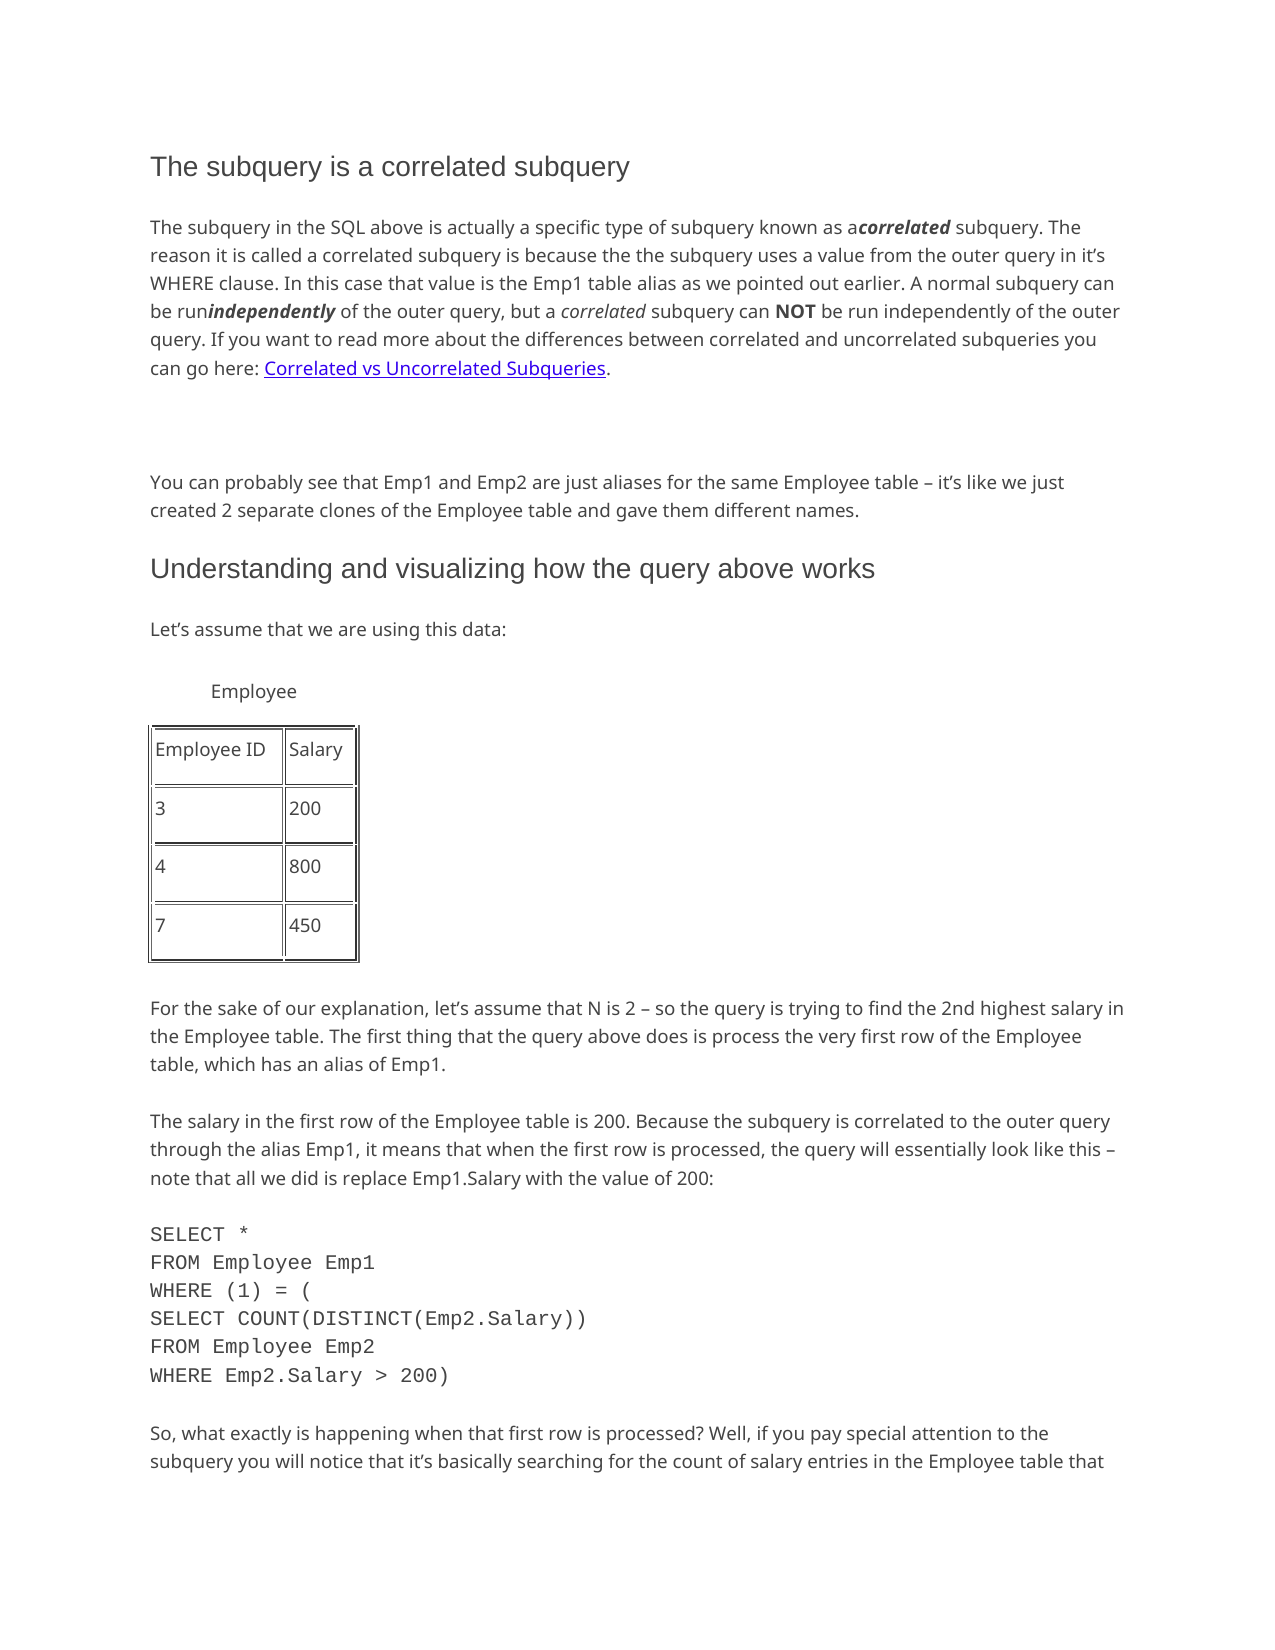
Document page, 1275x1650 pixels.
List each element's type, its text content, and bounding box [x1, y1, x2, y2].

table_cell 450 [284, 901, 357, 959]
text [150, 1417, 1125, 1474]
table_cell 4 [150, 842, 284, 901]
table_cell 200 [284, 784, 357, 842]
text FROM Employee Emp1 [150, 1248, 1125, 1276]
table_cell 3 [150, 784, 284, 842]
subtitle The subquery is a correlated subquery [150, 150, 1125, 182]
text FROM Employee Emp2 [150, 1332, 1125, 1360]
text For the sake of our explanation, let’s assume that N is 2 – so the query is trying to find the 2nd highest salary in the Employee table. The first thing that the query above does is process the very first row of the Employee table, which has an alias of Emp1. [150, 992, 1125, 1077]
text SELECT COUNT(DISTINCT(Emp2.Salary)) [150, 1304, 1125, 1332]
text Let’s assume that we are using this data: [150, 614, 1125, 642]
text The salary in the first row of the Employee table is 200. Because the subquery is correlated to the outer query through the alias Emp1, it means that when the first row is processed, the query will essentially look like this – note that all we did is replace Emp1.Salary with the value of 200: [150, 1106, 1125, 1190]
table_cell 7 [150, 901, 284, 959]
text WHERE Emp2.Salary > 200) [150, 1360, 1125, 1388]
table_cell Salary [284, 725, 357, 784]
text You can probably see that Emp1 and Emp2 are just aliases for the same Employee table – it’s like we just created 2 separate clones of the Employee table and gave them different names. [150, 467, 1125, 523]
table_header Employee [150, 671, 357, 725]
text SELECT * [150, 1219, 1125, 1248]
table_cell 800 [284, 842, 357, 901]
table_cell Employee ID [150, 725, 284, 784]
text The subquery in the SQL above is actually a specific type of subquery known as acorrelated subquery. The reason it is called a correlated subquery is because the the subquery uses a value from the outer query in it’s WHERE clause. In this case that value is the Emp1 table alias as we pointed out earlier. A normal subquery can be runindependently of the outer query, but a correlated subquery can NOT be run independently of the outer query. If you want to read more about the differences between correlated and uncorrelated subqueries you can go here: Correlated vs Uncorrelated Subqueries. [150, 212, 1125, 380]
subtitle Understanding and visualizing how the query above works [150, 552, 1125, 584]
text WHERE (1) = ( [150, 1276, 1125, 1304]
